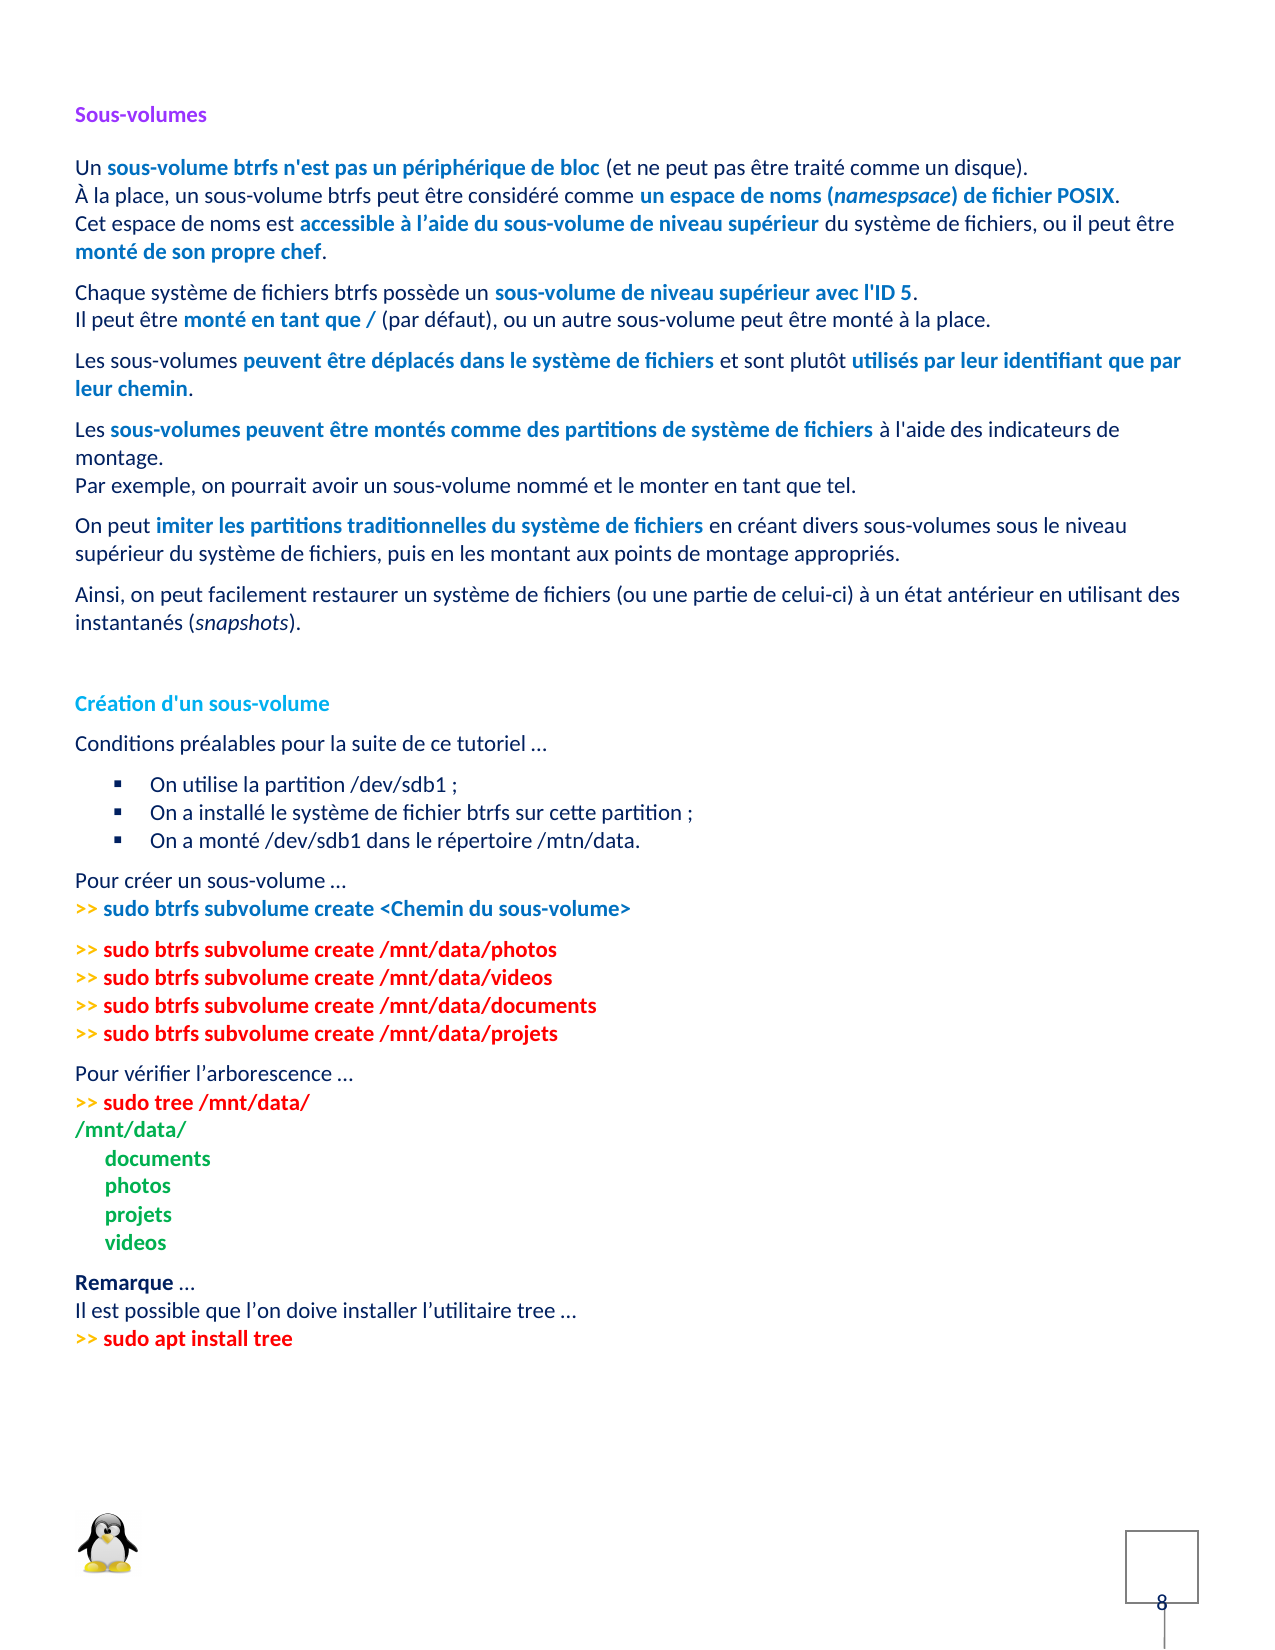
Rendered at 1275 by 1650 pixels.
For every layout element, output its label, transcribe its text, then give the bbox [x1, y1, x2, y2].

list On utilise la partition /dev/sdb1 ; [112, 770, 1200, 798]
text Les sous-volumes peuvent être déplacés dans le système de fichiers et sont plutôt utilisés par leur identifiant que par leur chemin. [75, 346, 1200, 402]
text Les sous-volumes peuvent être montés comme des partitions de système de fichiers à l'aide des indicateurs de montage. Par exemple, on pourrait avoir un sous-volume nommé et le monter en tant que tel. [75, 415, 1200, 499]
list On a monté /dev/sdb1 dans le répertoire /mtn/data. [112, 826, 1200, 854]
text Chaque système de fichiers btrfs possède un sous-volume de niveau supérieur avec l'ID 5. Il peut être monté en tant que / (par défaut), ou un autre sous-volume peut être monté à la place. [75, 278, 1200, 334]
text Pour vérifier l’arborescence … >> sudo tree /mnt/data/ /mnt/data/ documents photos projets videos [75, 1059, 1200, 1256]
subtitle Sous-volumes [75, 100, 1200, 128]
picture [75, 1510, 142, 1577]
text Remarque … Il est possible que l’on doive installer l’utilitaire tree … >> sudo apt install tree [75, 1268, 1200, 1352]
text Pour créer un sous-volume … >> sudo btrfs subvolume create <Chemin du sous-volume> [75, 866, 1200, 922]
text Ainsi, on peut facilement restaurer un système de fichiers (ou une partie de celui-ci) à un état antérieur en utilisant des instantanés (snapshots). [75, 580, 1200, 636]
text Conditions préalables pour la suite de ce tutoriel … [75, 729, 1200, 757]
text Un sous-volume btrfs n'est pas un périphérique de bloc (et ne peut pas être traité comme un disque). À la place, un sous-volume btrfs peut être considéré comme un espace de noms (namespsace) de fichier POSIX. Cet espace de noms est accessible à l’aide du sous-volume de niveau supérieur du système de fichiers, ou il peut être monté de son propre chef. [75, 153, 1200, 265]
subtitle Création d'un sous-volume [75, 689, 1200, 717]
list On a installé le système de fichier btrfs sur cette partition ; [112, 798, 1200, 826]
text >> sudo btrfs subvolume create /mnt/data/photos >> sudo btrfs subvolume create /mnt/data/videos >> sudo btrfs subvolume create /mnt/data/documents >> sudo btrfs subvolume create /mnt/data/projets [75, 935, 1200, 1047]
text On peut imiter les partitions traditionnelles du système de fichiers en créant divers sous-volumes sous le niveau supérieur du système de fichiers, puis en les montant aux points de montage appropriés. [75, 511, 1200, 567]
